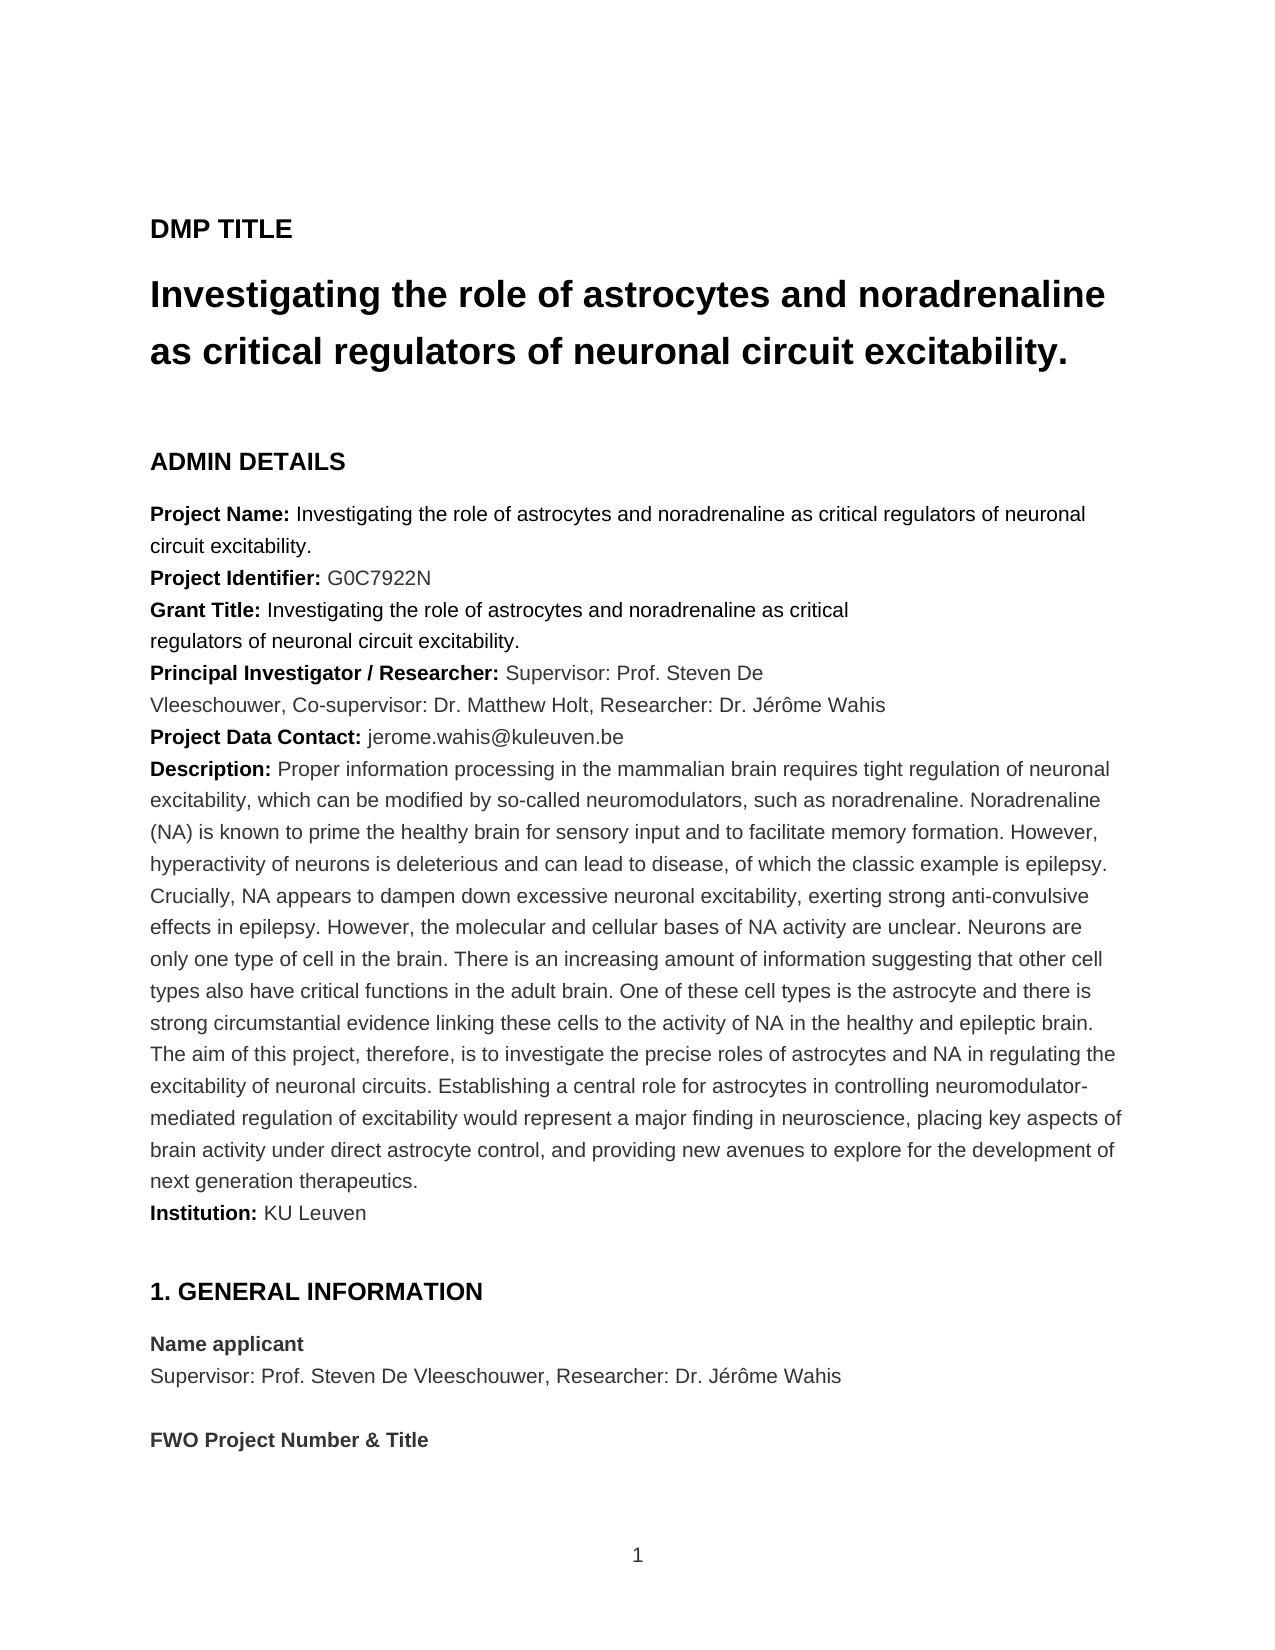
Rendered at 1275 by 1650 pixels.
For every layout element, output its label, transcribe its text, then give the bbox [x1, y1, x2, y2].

subtitle DMP TITLE [150, 213, 1125, 245]
text Institution: KU Leuven [150, 1201, 1125, 1225]
text Project Identifier: G0C7922N [150, 566, 1125, 590]
subtitle Investigating the role of astrocytes and noradrenaline as critical regulators of neuronal circuit excitability. [150, 272, 1125, 372]
text Name applicant [150, 1332, 1125, 1356]
text Project Data Contact: jerome.wahis@kuleuven.be [150, 724, 1125, 748]
text Project Name: Investigating the role of astrocytes and noradrenaline as critical regulators of neuronal circuit excitability. [150, 502, 1125, 558]
text Description: Proper information processing in the mammalian brain requires tight regulation of neuronal excitability, which can be modified by so-called neuromodulators, such as noradrenaline. Noradrenaline (NA) is known to prime the healthy brain for sensory input and to facilitate memory formation. However, hyperactivity of neurons is deleterious and can lead to disease, of which the classic example is epilepsy. [150, 756, 1125, 876]
text Principal Investigator / Researcher: Supervisor: Prof. Steven De [150, 661, 1125, 685]
subtitle 1. GENERAL INFORMATION [150, 1277, 1125, 1306]
text Vleeschouwer, Co-supervisor: Dr. Matthew Holt, Researcher: Dr. Jérôme Wahis [150, 693, 1125, 717]
text FWO Project Number & Title [150, 1427, 1125, 1451]
text Crucially, NA appears to dampen down excessive neuronal excitability, exerting strong anti-convulsive effects in epilepsy. However, the molecular and cellular bases of NA activity are unclear. Neurons are only one type of cell in the brain. There is an increasing amount of information suggesting that other cell types also have critical functions in the adult brain. One of these cell types is the astrocyte and there is strong circumstantial evidence linking these cells to the activity of NA in the healthy and epileptic brain. The aim of this project, therefore, is to investigate the precise roles of astrocytes and NA in regulating the excitability of neuronal circuits. Establishing a central role for astrocytes in controlling neuromodulator-mediated regulation of excitability would represent a major finding in neuroscience, placing key aspects of brain activity under direct astrocyte control, and providing new avenues to explore for the development of next generation therapeutics. [150, 883, 1125, 1193]
subtitle ADMIN DETAILS [150, 447, 1125, 476]
text Grant Title: Investigating the role of astrocytes and noradrenaline as critical regulators of neuronal circuit excitability. [150, 597, 1125, 653]
text Supervisor: Prof. Steven De Vleeschouwer, Researcher: Dr. Jérôme Wahis [150, 1364, 1125, 1388]
